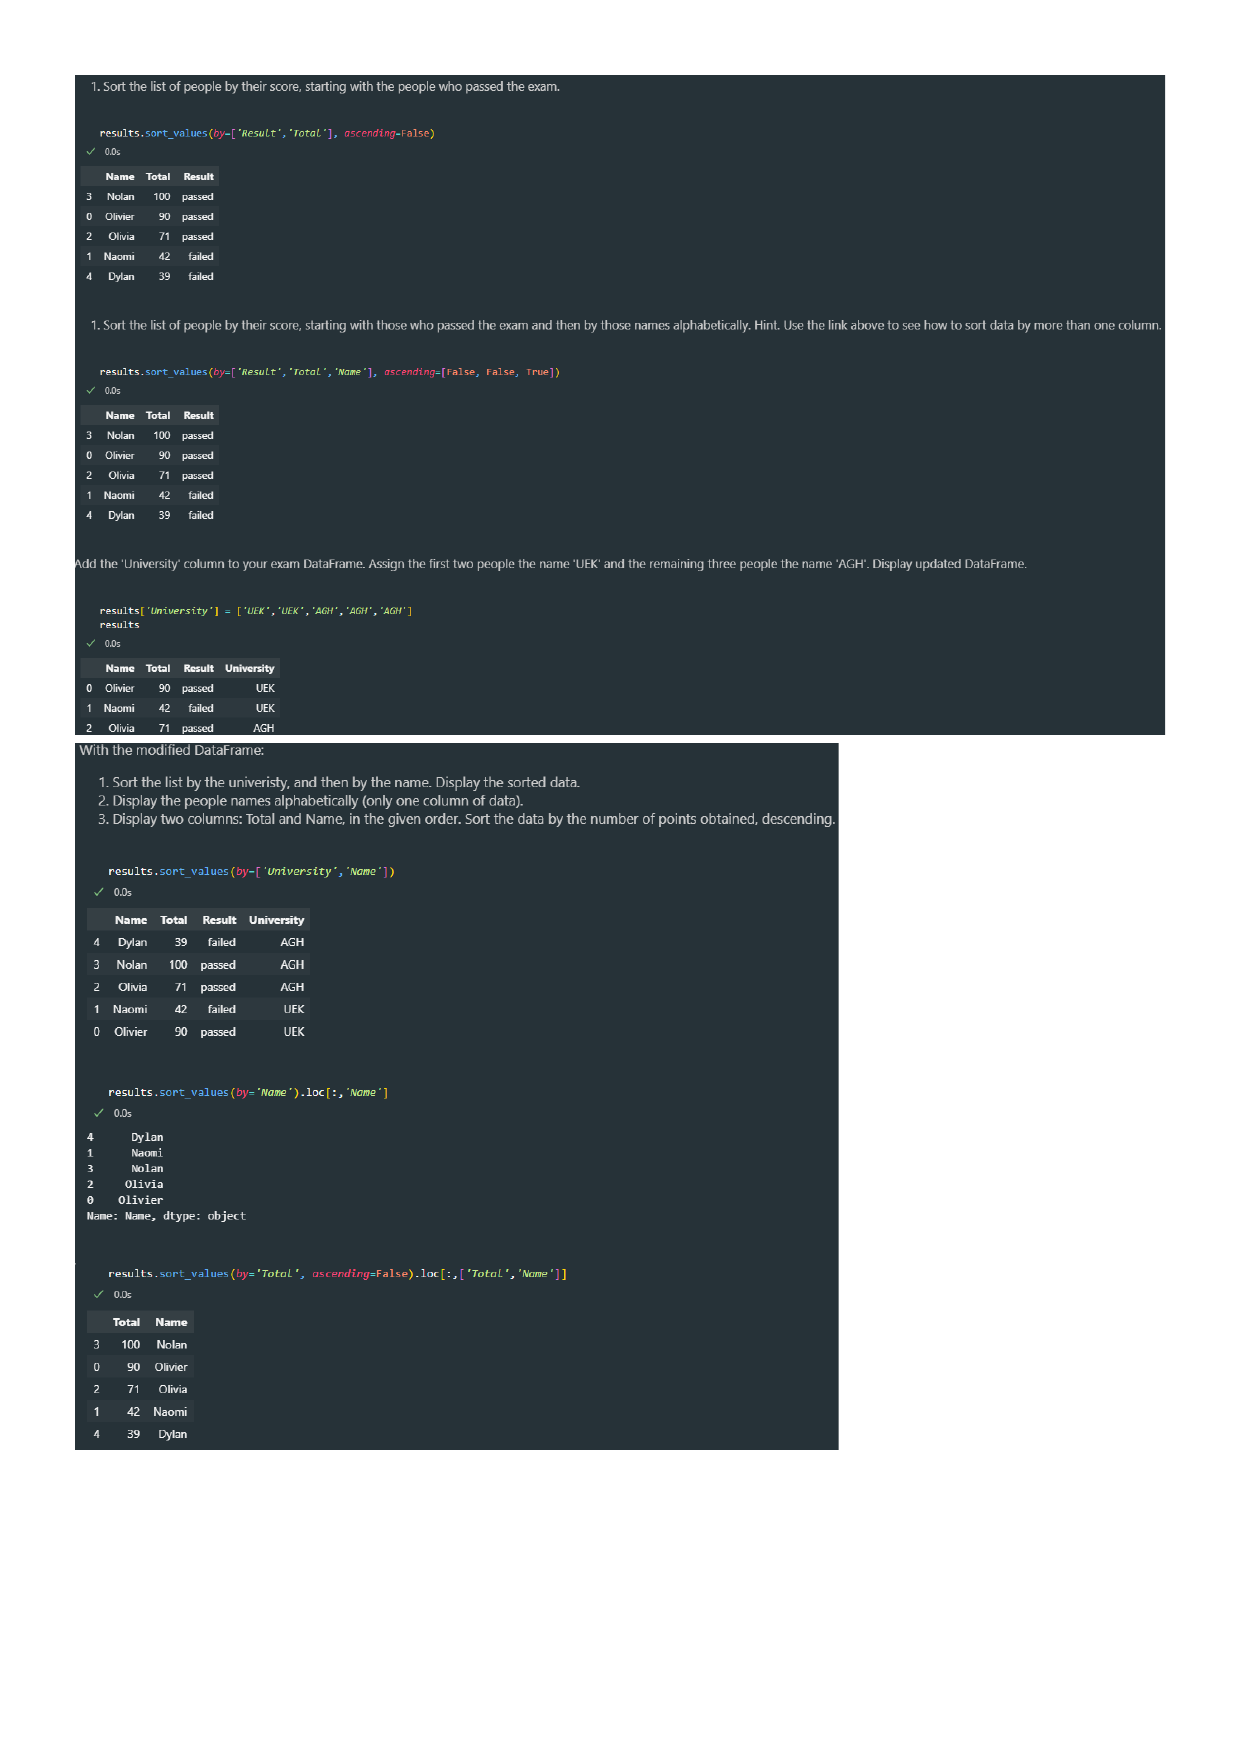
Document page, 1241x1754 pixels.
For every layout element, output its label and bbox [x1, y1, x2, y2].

picture [75, 743, 839, 1450]
picture [75, 75, 1166, 735]
